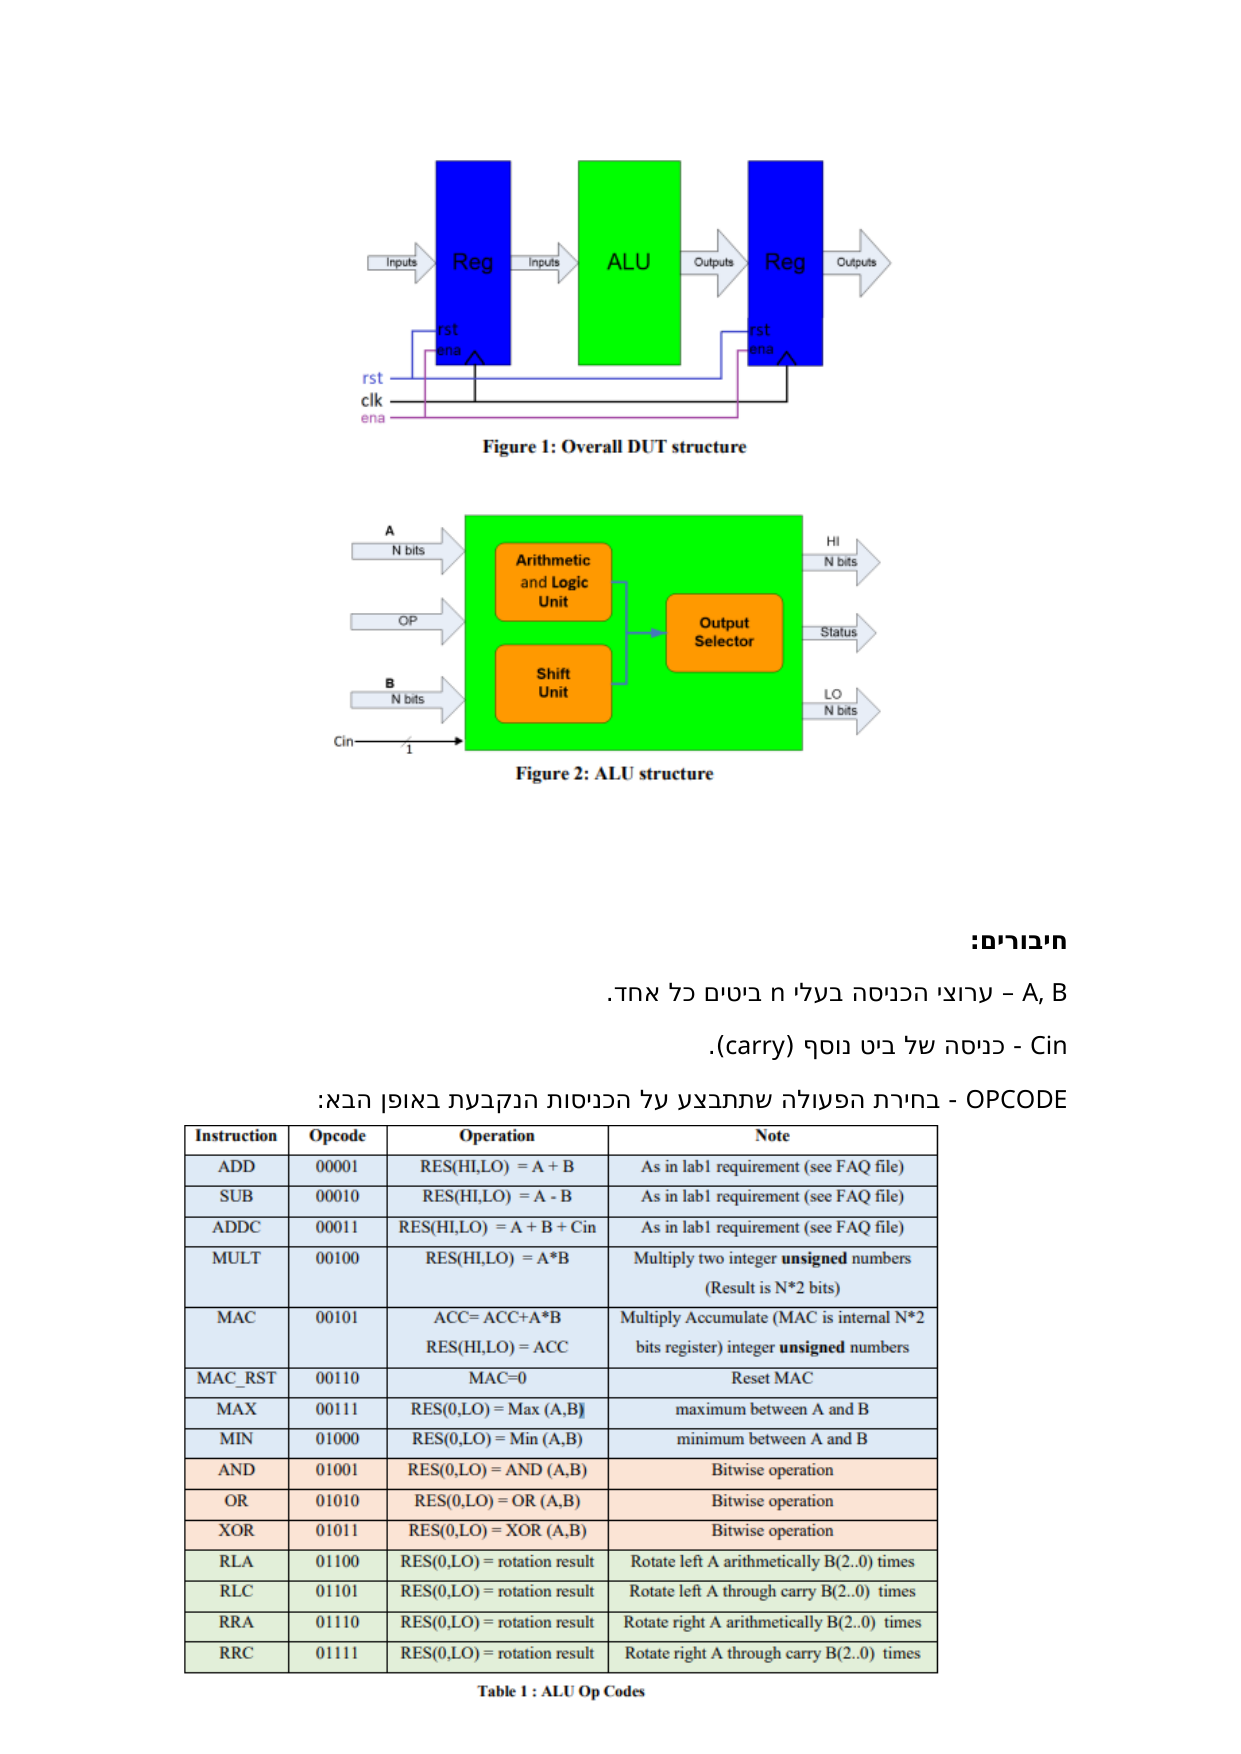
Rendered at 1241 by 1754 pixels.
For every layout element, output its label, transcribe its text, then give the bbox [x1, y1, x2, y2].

picture [183, 1125, 941, 1710]
picture [300, 149, 941, 817]
text A, B – ערוצי הכניסה בעלי n ביטים כל אחד. [300, 974, 1068, 1009]
text חיבורים: [300, 926, 1068, 956]
text OPCODE - בחירת הפעולה שתתבצע על הכניסות הנקבעת באופן הבא: [300, 1081, 1068, 1116]
text Cin - כניסה של ביט נוסף (carry). [300, 1028, 1068, 1062]
